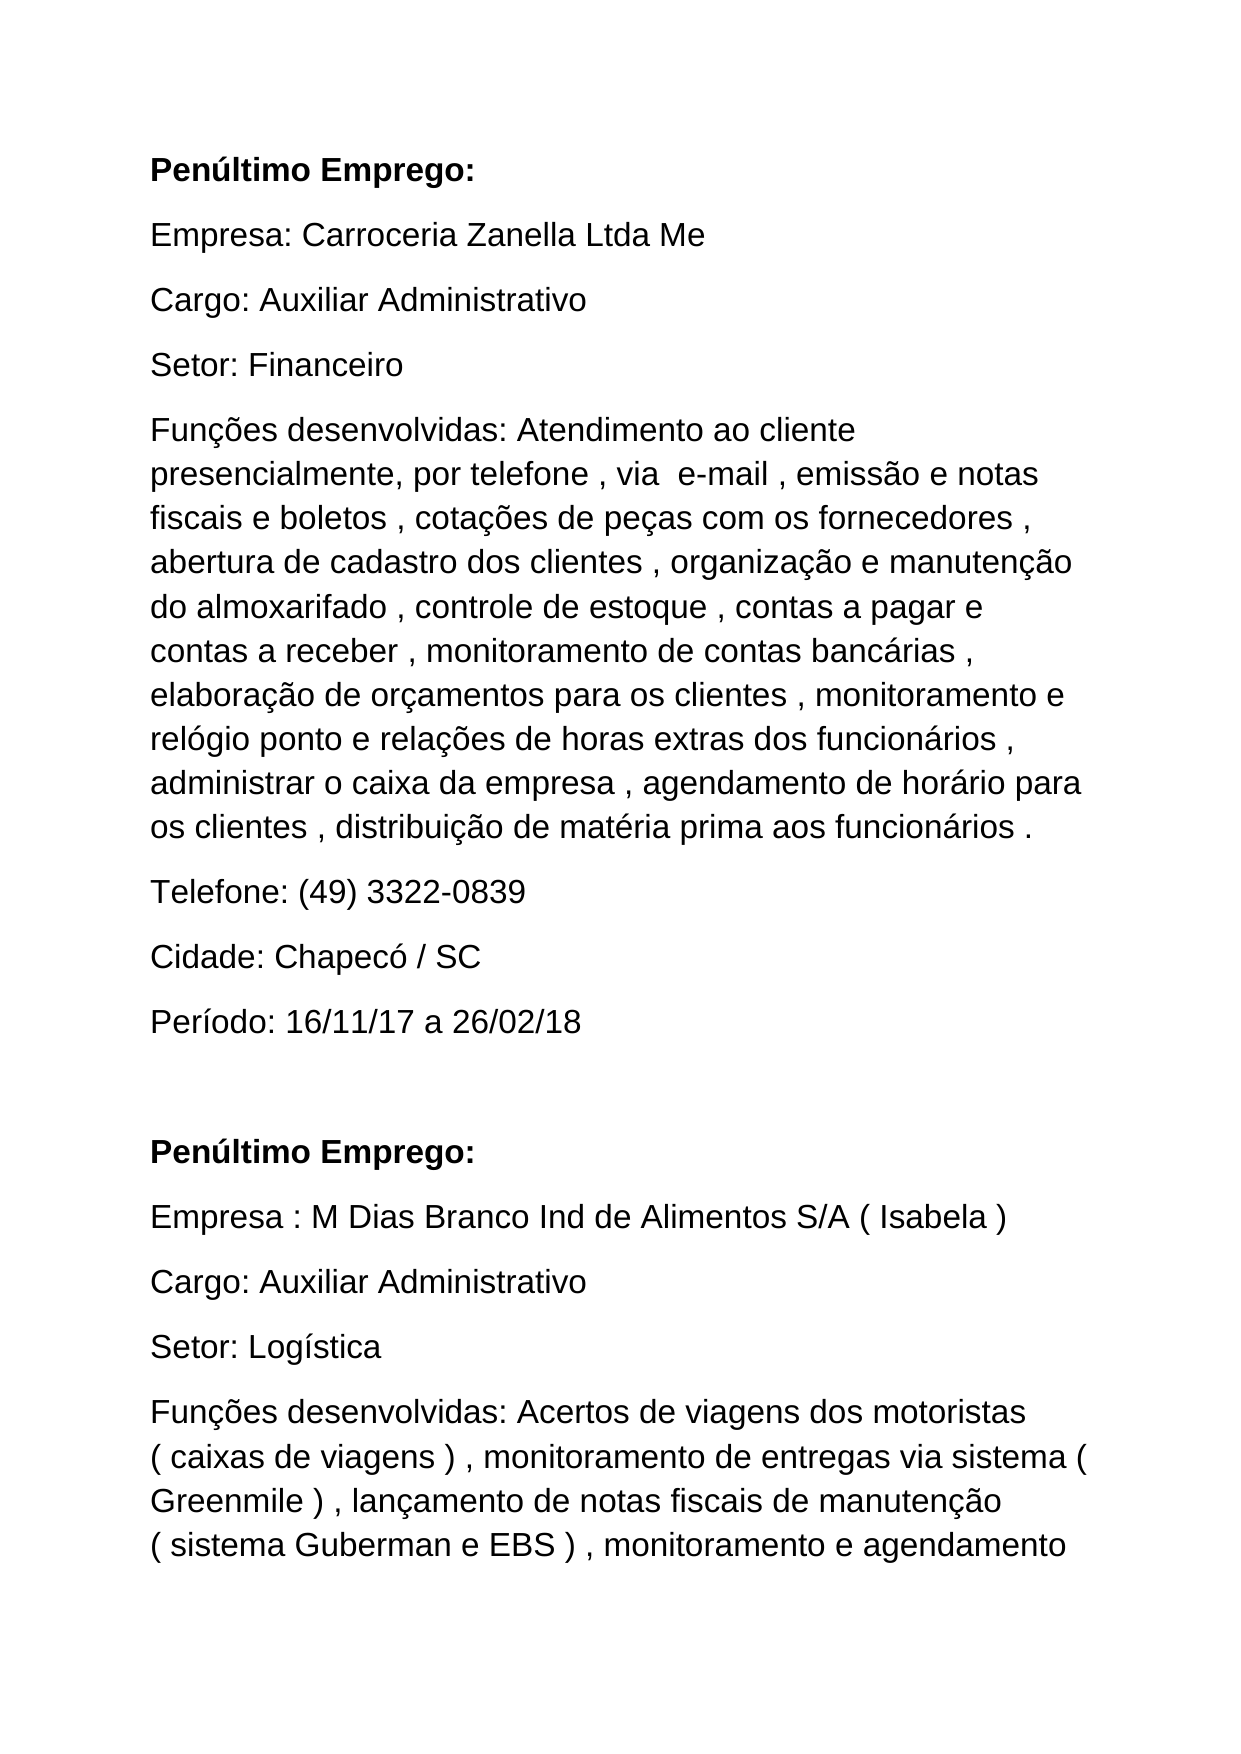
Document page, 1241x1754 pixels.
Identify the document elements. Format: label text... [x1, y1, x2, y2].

text Penúltimo Emprego: [150, 150, 1090, 188]
text Funções desenvolvidas: Atendimento ao cliente presencialmente, por telefone , via e-mail , emissão e notas fiscais e boletos , cotações de peças com os fornecedores , abertura de cadastro dos clientes , organização e manutenção do almoxarifado , controle de estoque , contas a pagar e contas a receber , monitoramento de contas bancárias , elaboração de orçamentos para os clientes , monitoramento e relógio ponto e relações de horas extras dos funcionários , administrar o caixa da empresa , agendamento de horário para os clientes , distribuição de matéria prima aos funcionários . [150, 410, 1090, 846]
text Empresa: Carroceria Zanella Ltda Me [150, 215, 1090, 253]
text Cargo: Auxiliar Administrativo [150, 1262, 1090, 1301]
text Setor: Logística [150, 1327, 1090, 1366]
text Empresa : M Dias Branco Ind de Alimentos S/A ( Isabela ) [150, 1197, 1090, 1236]
text Setor: Financeiro [150, 345, 1090, 383]
text Cidade: Chapecó / SC [150, 937, 1090, 976]
text Período: 16/11/17 a 26/02/18 [150, 1002, 1090, 1041]
text Cargo: Auxiliar Administrativo [150, 280, 1090, 318]
text Penúltimo Emprego: [150, 1132, 1090, 1171]
text Telefone: (49) 3322-0839 [150, 872, 1090, 911]
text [150, 1392, 1090, 1563]
